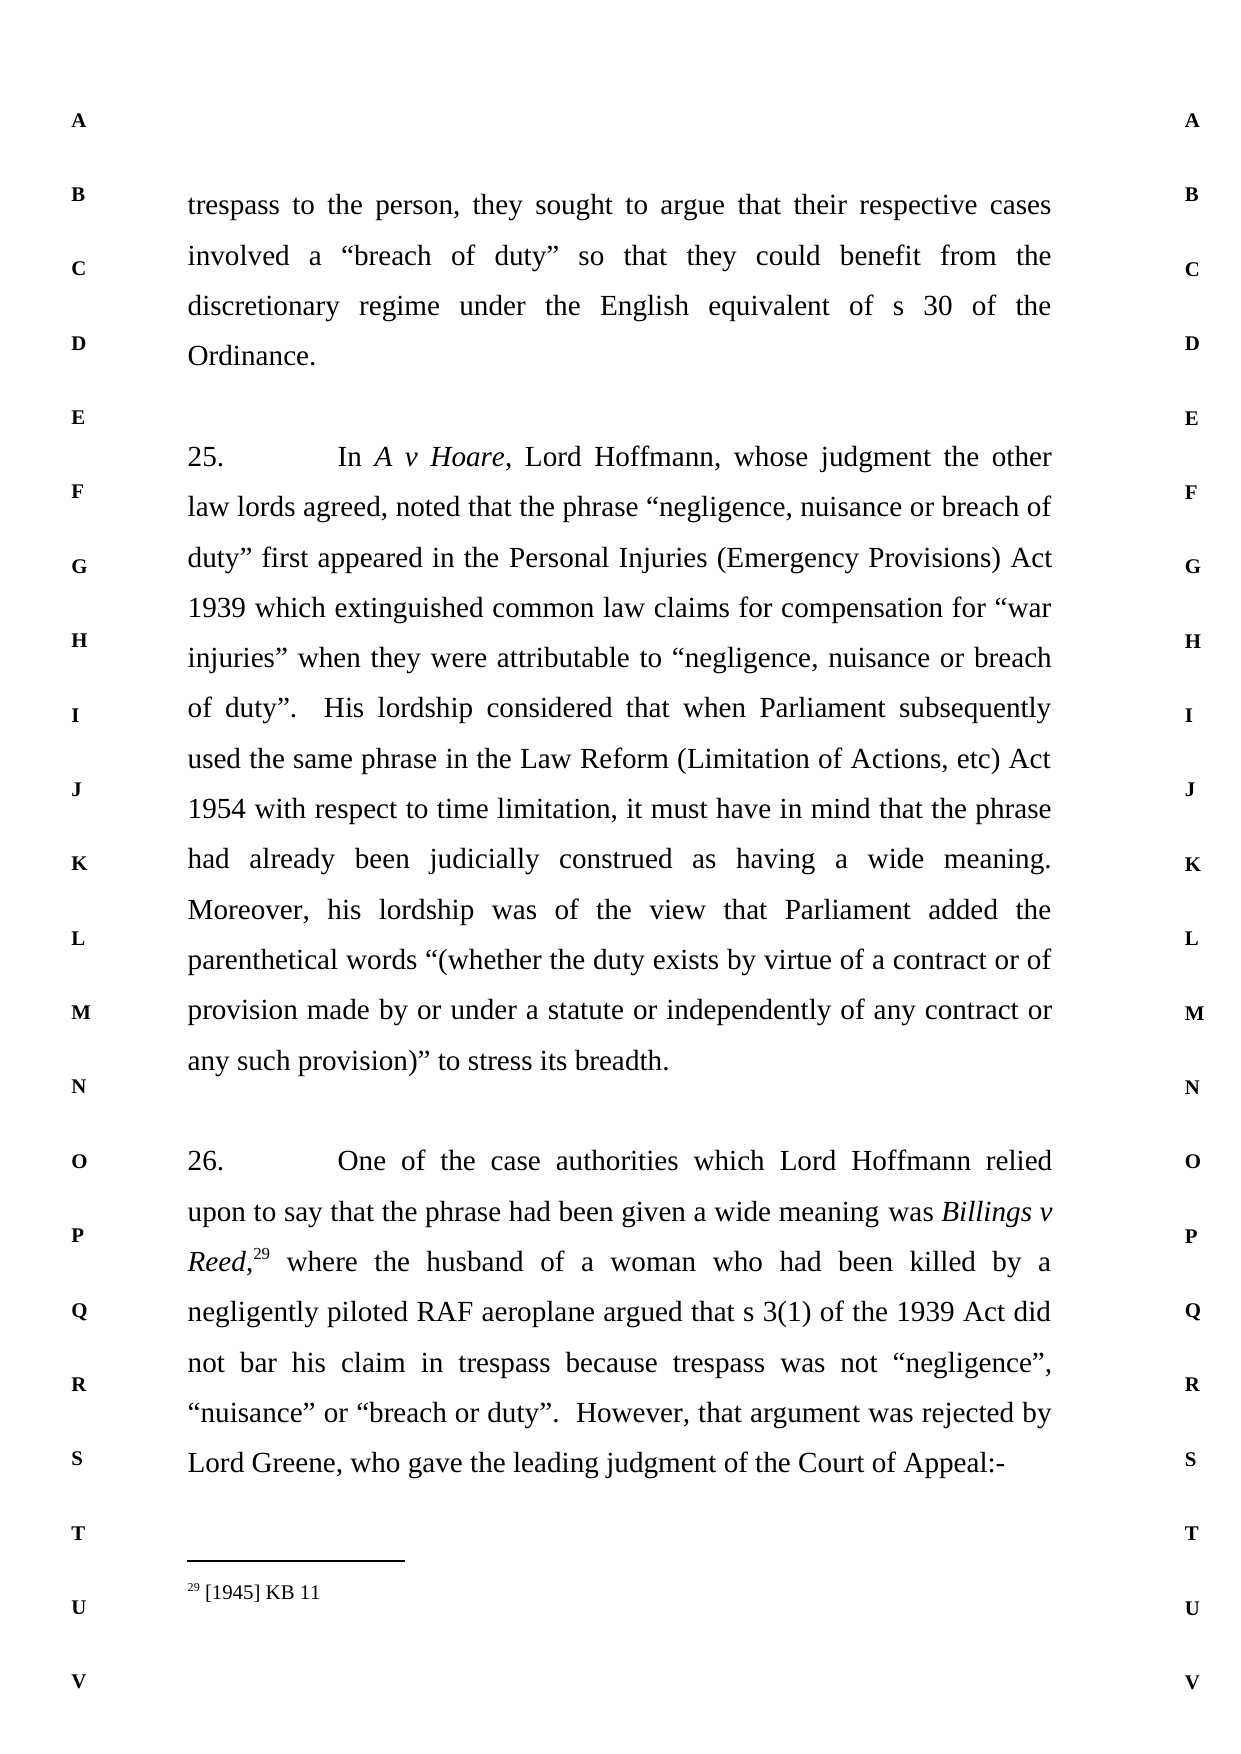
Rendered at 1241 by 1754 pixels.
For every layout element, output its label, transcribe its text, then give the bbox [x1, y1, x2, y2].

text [187, 187, 1053, 372]
text 25. In A v Hoare, Lord Hoffmann, whose judgment the other law lords agreed, noted that the phrase “negligence, nuisance or breach of duty” first appeared in the Personal Injuries (Emergency Provisions) Act 1939 which extinguished common law claims for compensation for “war injuries” when they were attributable to “negligence, nuisance or breach of duty”. His lordship considered that when Parliament subsequently used the same phrase in the Law Reform (Limitation of Actions, etc) Act 1954 with respect to time limitation, it must have in mind that the phrase had already been judicially construed as having a wide meaning. Moreover, his lordship was of the view that Parliament added the parenthetical words “(whether the duty exists by virtue of a contract or of provision made by or under a statute or independently of any contract or any such provision)” to stress its breadth. [187, 439, 1053, 1076]
text 26. One of the case authorities which Lord Hoffmann relied upon to say that the phrase had been given a wide meaning was Billings v Reed, where the husband of a woman who had been killed by a negligently piloted RAF aeroplane argued that s 3(1) of the 1939 Act did not bar his claim in trespass because trespass was not “negligence”, “nuisance” or “breach or duty”. However, that argument was rejected by Lord Greene, who gave the leading judgment of the Court of Appeal:- [187, 1143, 1053, 1479]
